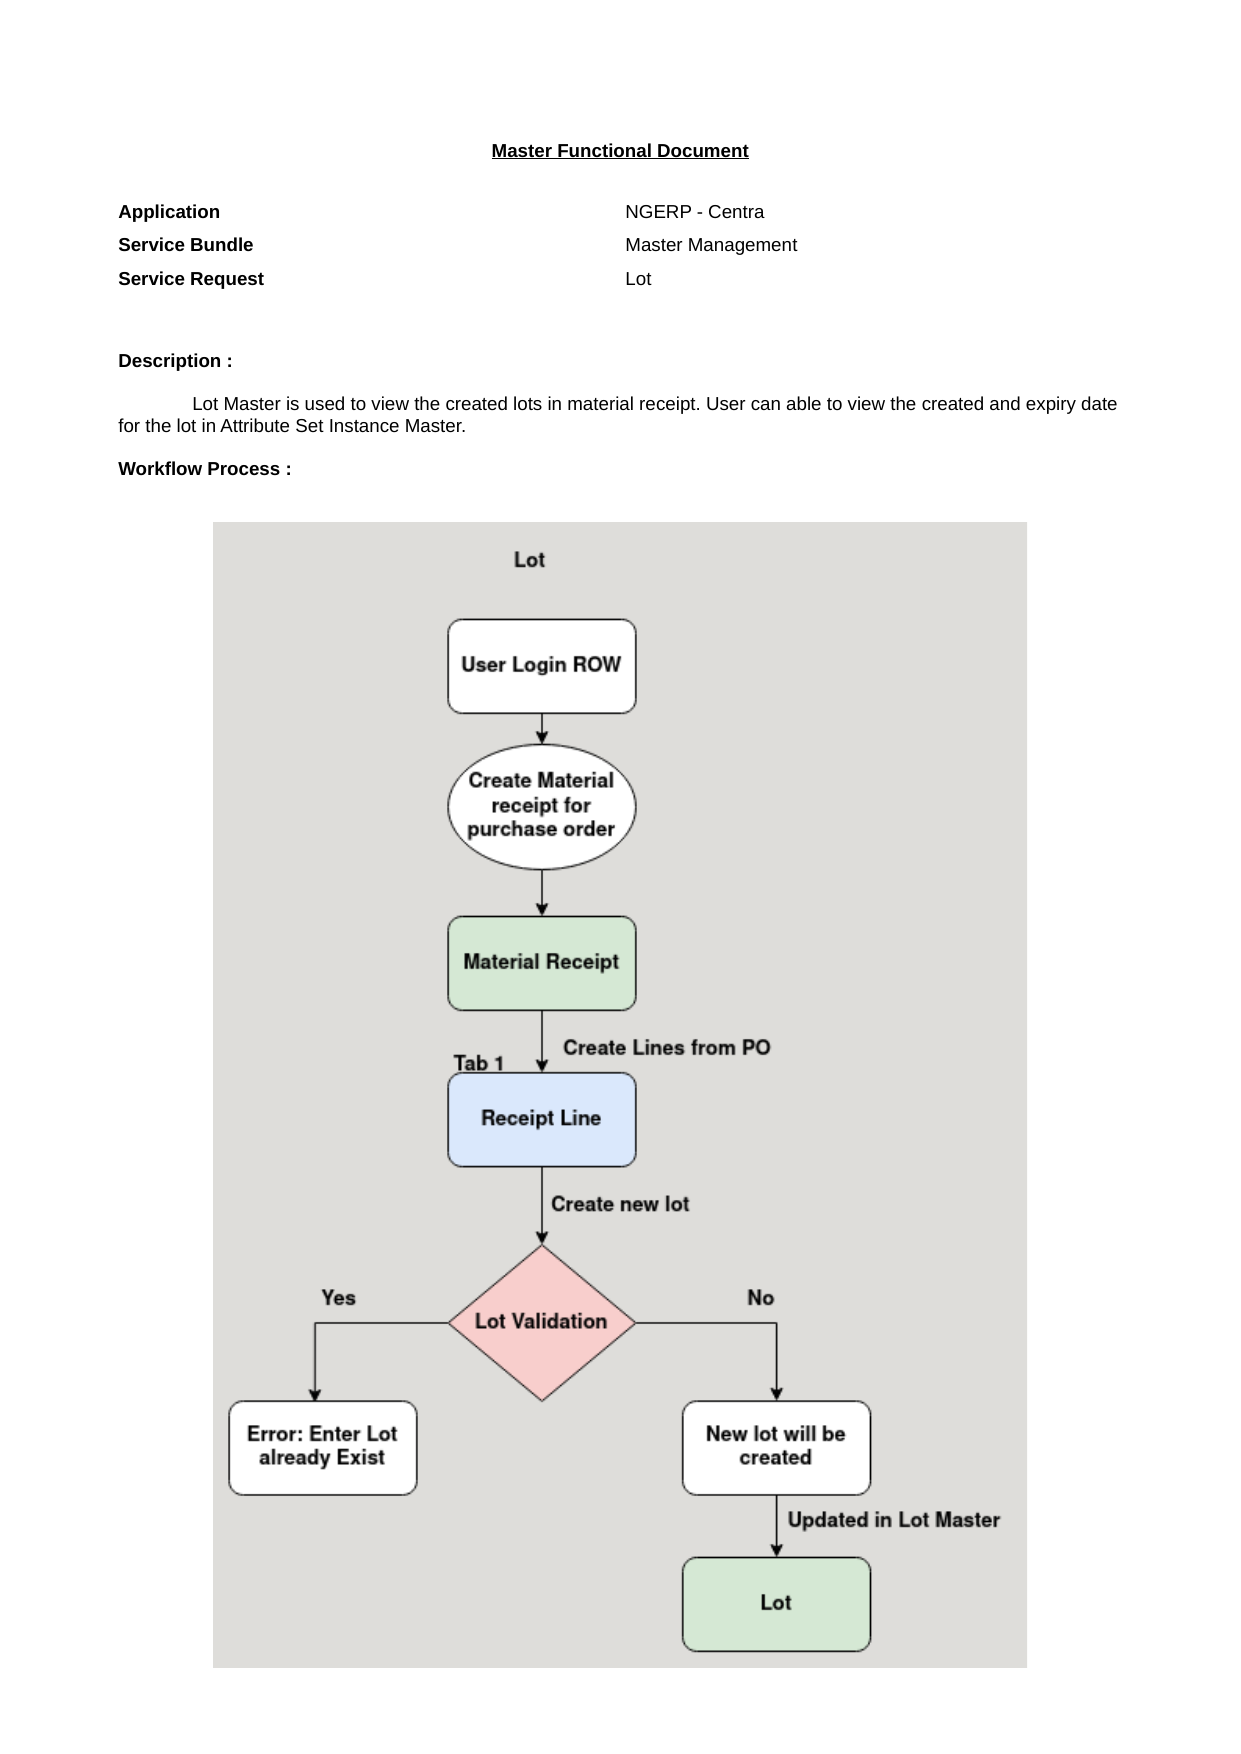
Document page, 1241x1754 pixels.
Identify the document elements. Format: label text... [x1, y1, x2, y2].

table_header NGERP - Centra [620, 195, 1122, 228]
picture [213, 522, 1028, 1668]
table_header Application [118, 195, 620, 228]
table_cell Service Bundle [118, 228, 620, 262]
table_cell Master Management [620, 228, 1122, 262]
text Description : [118, 350, 1122, 372]
text Lot Master is used to view the created lots in material receipt. User can able to view the created and expiry date for the lot in Attribute Set Instance Master. [118, 393, 1122, 436]
table_cell Lot [620, 262, 1122, 295]
text Workflow Process : [118, 458, 1122, 479]
table_cell Service Request [118, 262, 620, 295]
text Master Functional Document [118, 140, 1122, 161]
